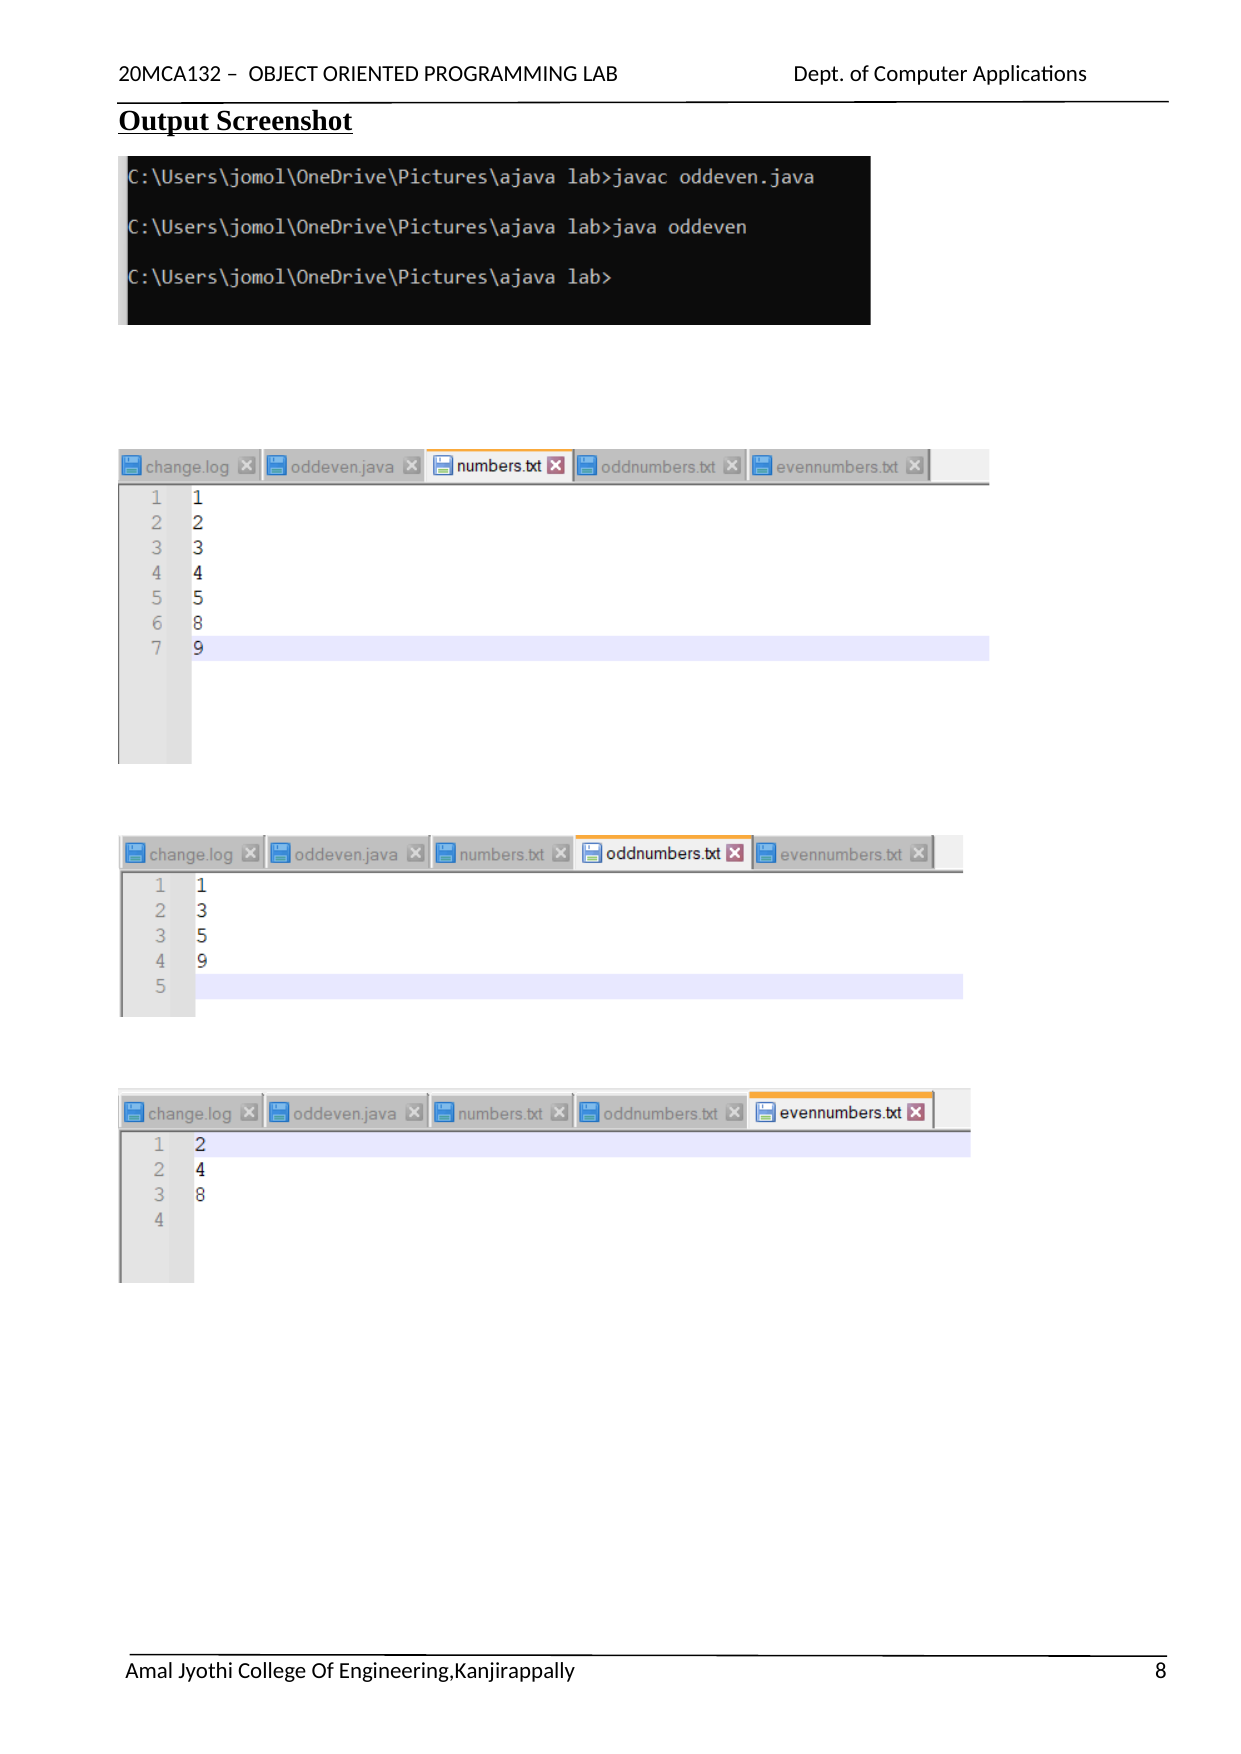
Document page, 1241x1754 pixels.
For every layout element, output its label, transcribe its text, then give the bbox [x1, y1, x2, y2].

text Output Screenshot [118, 103, 1167, 137]
picture [118, 449, 990, 764]
picture [118, 156, 871, 325]
picture [118, 835, 964, 1017]
picture [118, 1087, 971, 1283]
